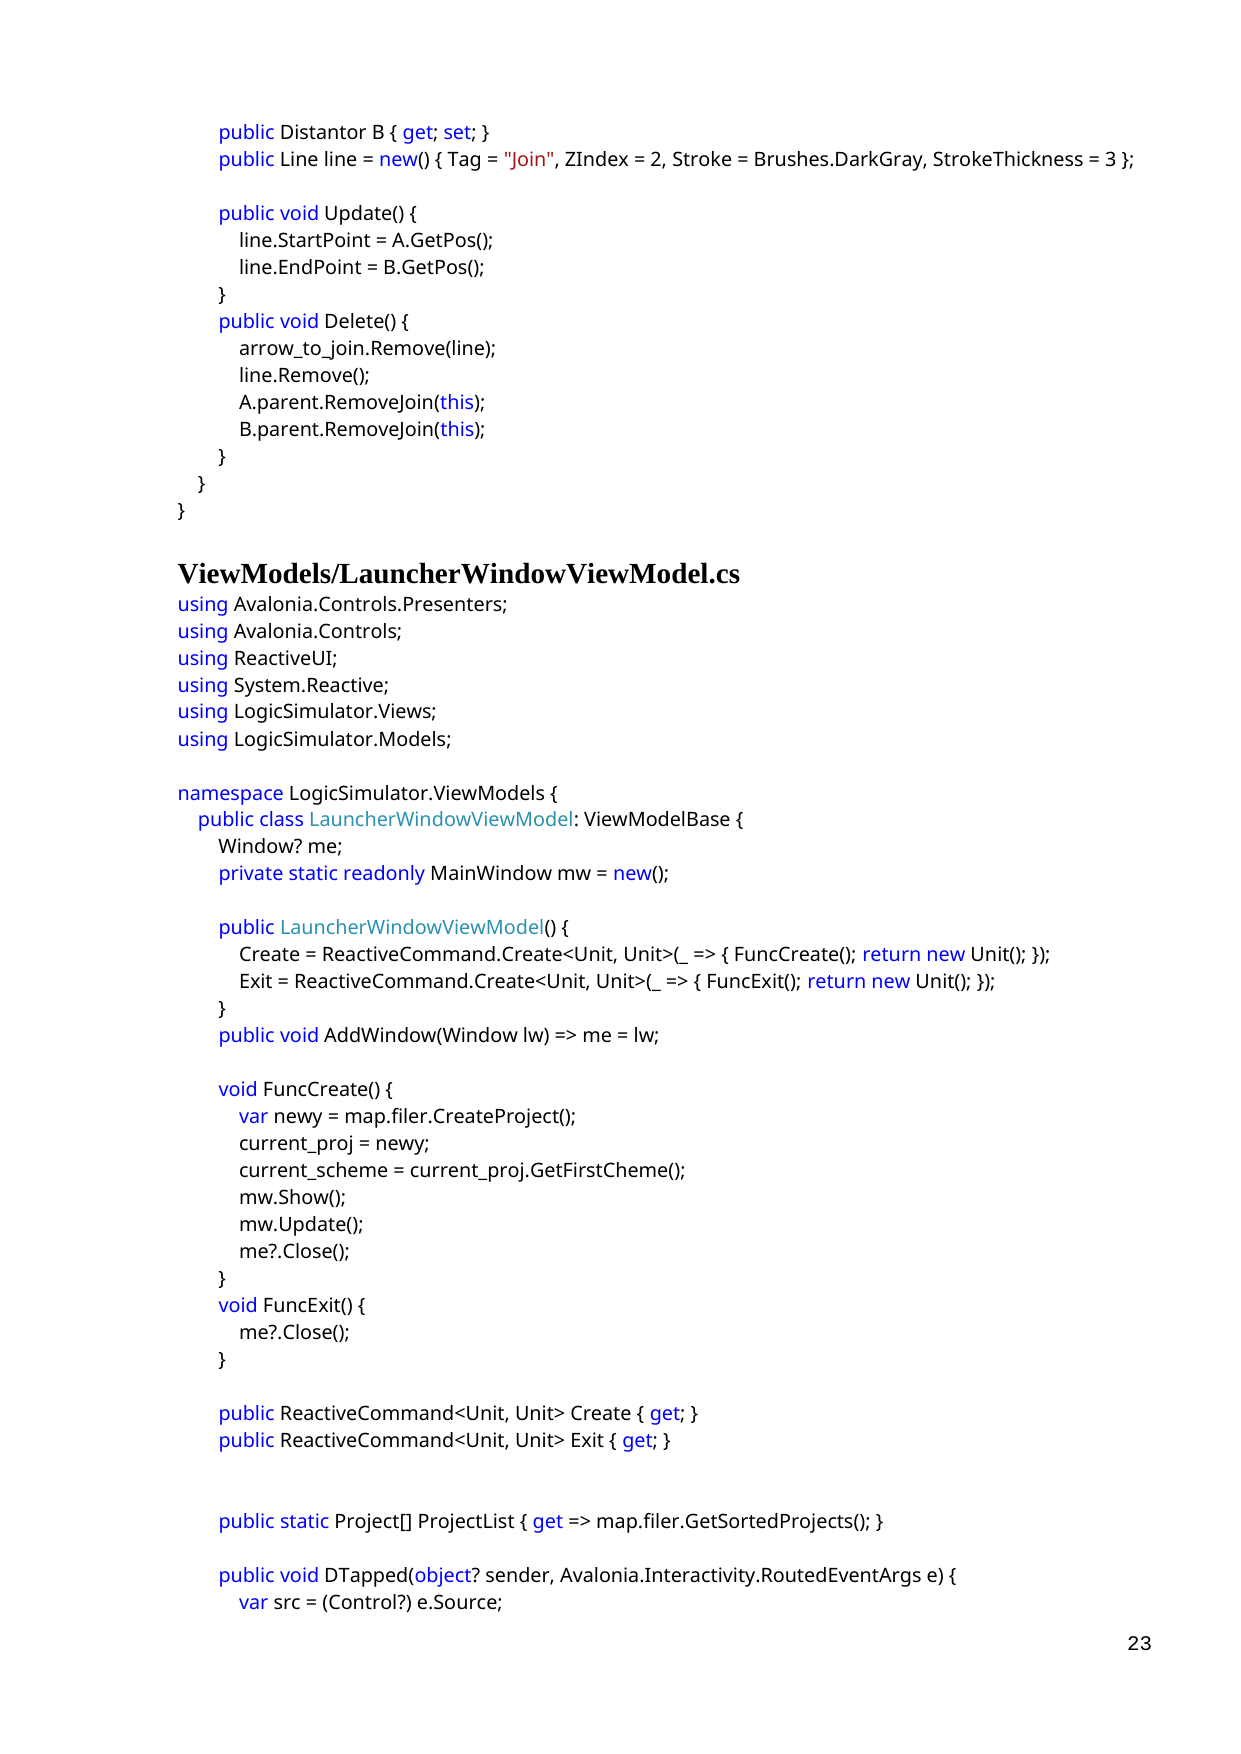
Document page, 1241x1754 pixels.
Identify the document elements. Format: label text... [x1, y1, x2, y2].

text mw.Show(); [177, 1183, 1152, 1210]
text using LogicSimulator.Models; [177, 725, 1152, 752]
text current_scheme = current_proj.GetFirstCheme(); [177, 1156, 1152, 1183]
text public void Delete() { [177, 307, 1152, 334]
text var src = (Control?) e.Source; [177, 1588, 1152, 1615]
text public Line line = new() { Tag = "Join", ZIndex = 2, Stroke = Brushes.DarkGray, StrokeThickness = 3 }; [177, 145, 1152, 172]
text public void DTapped(object? sender, Avalonia.Interactivity.RoutedEventArgs e) { [177, 1561, 1152, 1588]
text public class LauncherWindowViewModel: ViewModelBase { [177, 806, 1152, 833]
text void FuncCreate() { [177, 1076, 1152, 1102]
text me?.Close(); [177, 1237, 1152, 1264]
text public Distantor B { get; set; } [177, 118, 1152, 145]
text using Avalonia.Controls.Presenters; [177, 590, 1152, 617]
text line.EndPoint = B.GetPos(); [177, 253, 1152, 280]
text me?.Close(); [177, 1318, 1152, 1345]
text Create = ReactiveCommand.Create<Unit, Unit>(_ => { FuncCreate(); return new Unit(); }); [177, 941, 1152, 968]
text private static readonly MainWindow mw = new(); [177, 860, 1152, 887]
text } [177, 469, 1152, 496]
text mw.Update(); [177, 1210, 1152, 1237]
text public static Project[] ProjectList { get => map.filer.GetSortedProjects(); } [177, 1507, 1152, 1534]
text public void Update() { [177, 199, 1152, 226]
text line.StartPoint = A.GetPos(); [177, 226, 1152, 253]
text line.Remove(); [177, 361, 1152, 388]
text using System.Reactive; [177, 671, 1152, 698]
text public void AddWindow(Window lw) => me = lw; [177, 1022, 1152, 1048]
text } [177, 1345, 1152, 1372]
text public ReactiveCommand<Unit, Unit> Exit { get; } [177, 1426, 1152, 1453]
text current_proj = newy; [177, 1129, 1152, 1156]
text public ReactiveCommand<Unit, Unit> Create { get; } [177, 1399, 1152, 1426]
text } [177, 994, 1152, 1022]
text Exit = ReactiveCommand.Create<Unit, Unit>(_ => { FuncExit(); return new Unit(); }); [177, 968, 1152, 994]
text } [177, 442, 1152, 469]
text } [177, 280, 1152, 307]
text } [177, 496, 1152, 523]
text void FuncExit() { [177, 1291, 1152, 1318]
text Window? me; [177, 833, 1152, 860]
text using LogicSimulator.Views; [177, 698, 1152, 725]
text using Avalonia.Controls; [177, 617, 1152, 644]
text ViewModels/LauncherWindowViewModel.cs [177, 556, 1152, 590]
text B.parent.RemoveJoin(this); [177, 415, 1152, 442]
text } [177, 1264, 1152, 1291]
text public LauncherWindowViewModel() { [177, 914, 1152, 941]
text var newy = map.filer.CreateProject(); [177, 1102, 1152, 1129]
text A.parent.RemoveJoin(this); [177, 388, 1152, 415]
text using ReactiveUI; [177, 644, 1152, 671]
text namespace LogicSimulator.ViewModels { [177, 779, 1152, 806]
text arrow_to_join.Remove(line); [177, 334, 1152, 361]
